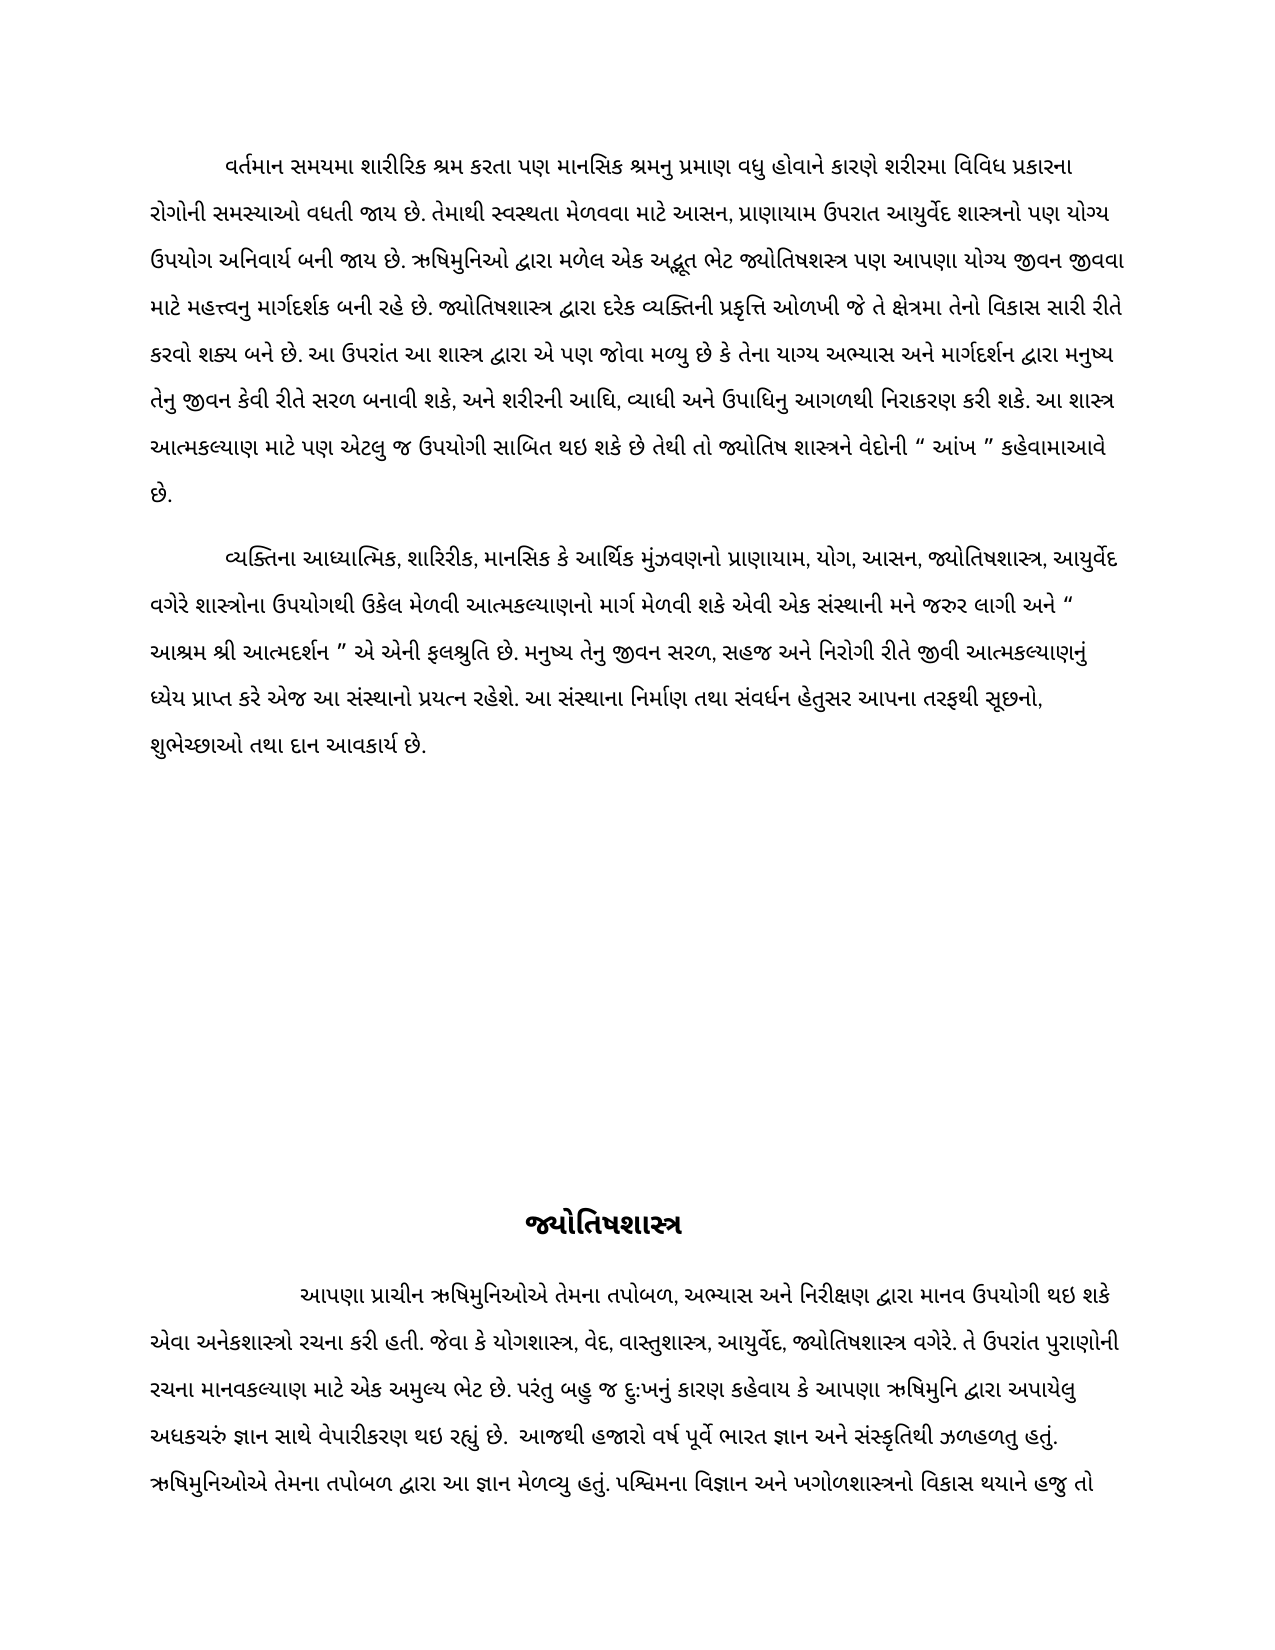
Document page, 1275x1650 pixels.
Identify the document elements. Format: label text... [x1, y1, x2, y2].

text વર્તમાન સમયમા શારીરિક શ્રમ કરતા પણ માનસિક શ્રમનુ પ્રમાણ વધુ હોવાને કારણે શરીરમા વિવિધ પ્રકારના રોગોની સમસ્યાઓ વધતી જાય છે. તેમાથી સ્વસ્થતા મેળવવા માટે આસન, પ્રાણાયામ ઉપરાત આયુર્વેદ શાસ્ત્રનો પણ યોગ્ય ઉપયોગ અનિવાર્ય બની જાય છે. ઋષિમુનિઓ દ્વારા મળેલ એક અદ્ભૂત ભેટ જ્યોતિષશસ્ત્ર પણ આપણા યોગ્ય જીવન જીવવા માટે મહત્ત્વનુ માર્ગદર્શક બની રહે છે. જ્યોતિષશાસ્ત્ર દ્વારા દરેક વ્યક્તિની પ્રકૃત્તિ ઓળખી જે તે ક્ષેત્રમા તેનો વિકાસ સારી રીતે કરવો શક્ય બને છે. આ ઉપરાંત આ શાસ્ત્ર દ્વારા એ પણ જોવા મળ્યુ છે કે તેના યાગ્ય અભ્યાસ અને માર્ગદર્શન દ્વારા મનુષ્ય તેનુ જીવન કેવી રીતે સરળ બનાવી શકે, અને શરીરની આઘિ, વ્યાધી અને ઉપાધિનુ આગળથી નિરાકરણ કરી શકે. આ શાસ્ત્ર આત્મકલ્યાણ માટે પણ એટલુ જ ઉપયોગી સાબિત થઇ શકે છે તેથી તો જ્યોતિષ શાસ્ત્રને વેદોની “ આંખ ” કહેવામાઆવે છે. [150, 150, 1125, 509]
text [150, 1279, 1125, 1498]
text વ્યક્તિના આધ્યાત્મિક, શારિરીક, માનસિક કે આર્થિક મુંઝવણનો પ્રાણાયામ, યોગ, આસન, જ્યોતિષશાસ્ત્ર, આયુર્વેદ વગેરે શાસ્ત્રોના ઉપયોગથી ઉકેલ મેળવી આત્મકલ્યાણનો માર્ગ મેળવી શકે એવી એક સંસ્થાની મને જરુર લાગી અને “ આશ્રમ શ્રી આત્મદર્શન ” એ એની ફલશ્રુતિ છે. મનુષ્ય તેનુ જીવન સરળ, સહજ અને નિરોગી રીતે જીવી આત્મકલ્યાણનું ધ્યેય પ્રાપ્ત કરે એજ આ સંસ્થાનો પ્રયત્ન રહેશે. આ સંસ્થાના નિર્માણ તથા સંવર્ધન હેતુસર આપના તરફથી સૂછનો, શુભેચ્છાઓ તથા દાન આવકાર્ય છે. [150, 542, 1125, 760]
text જ્યોતિષશાસ્ત્ર [150, 1203, 1125, 1243]
